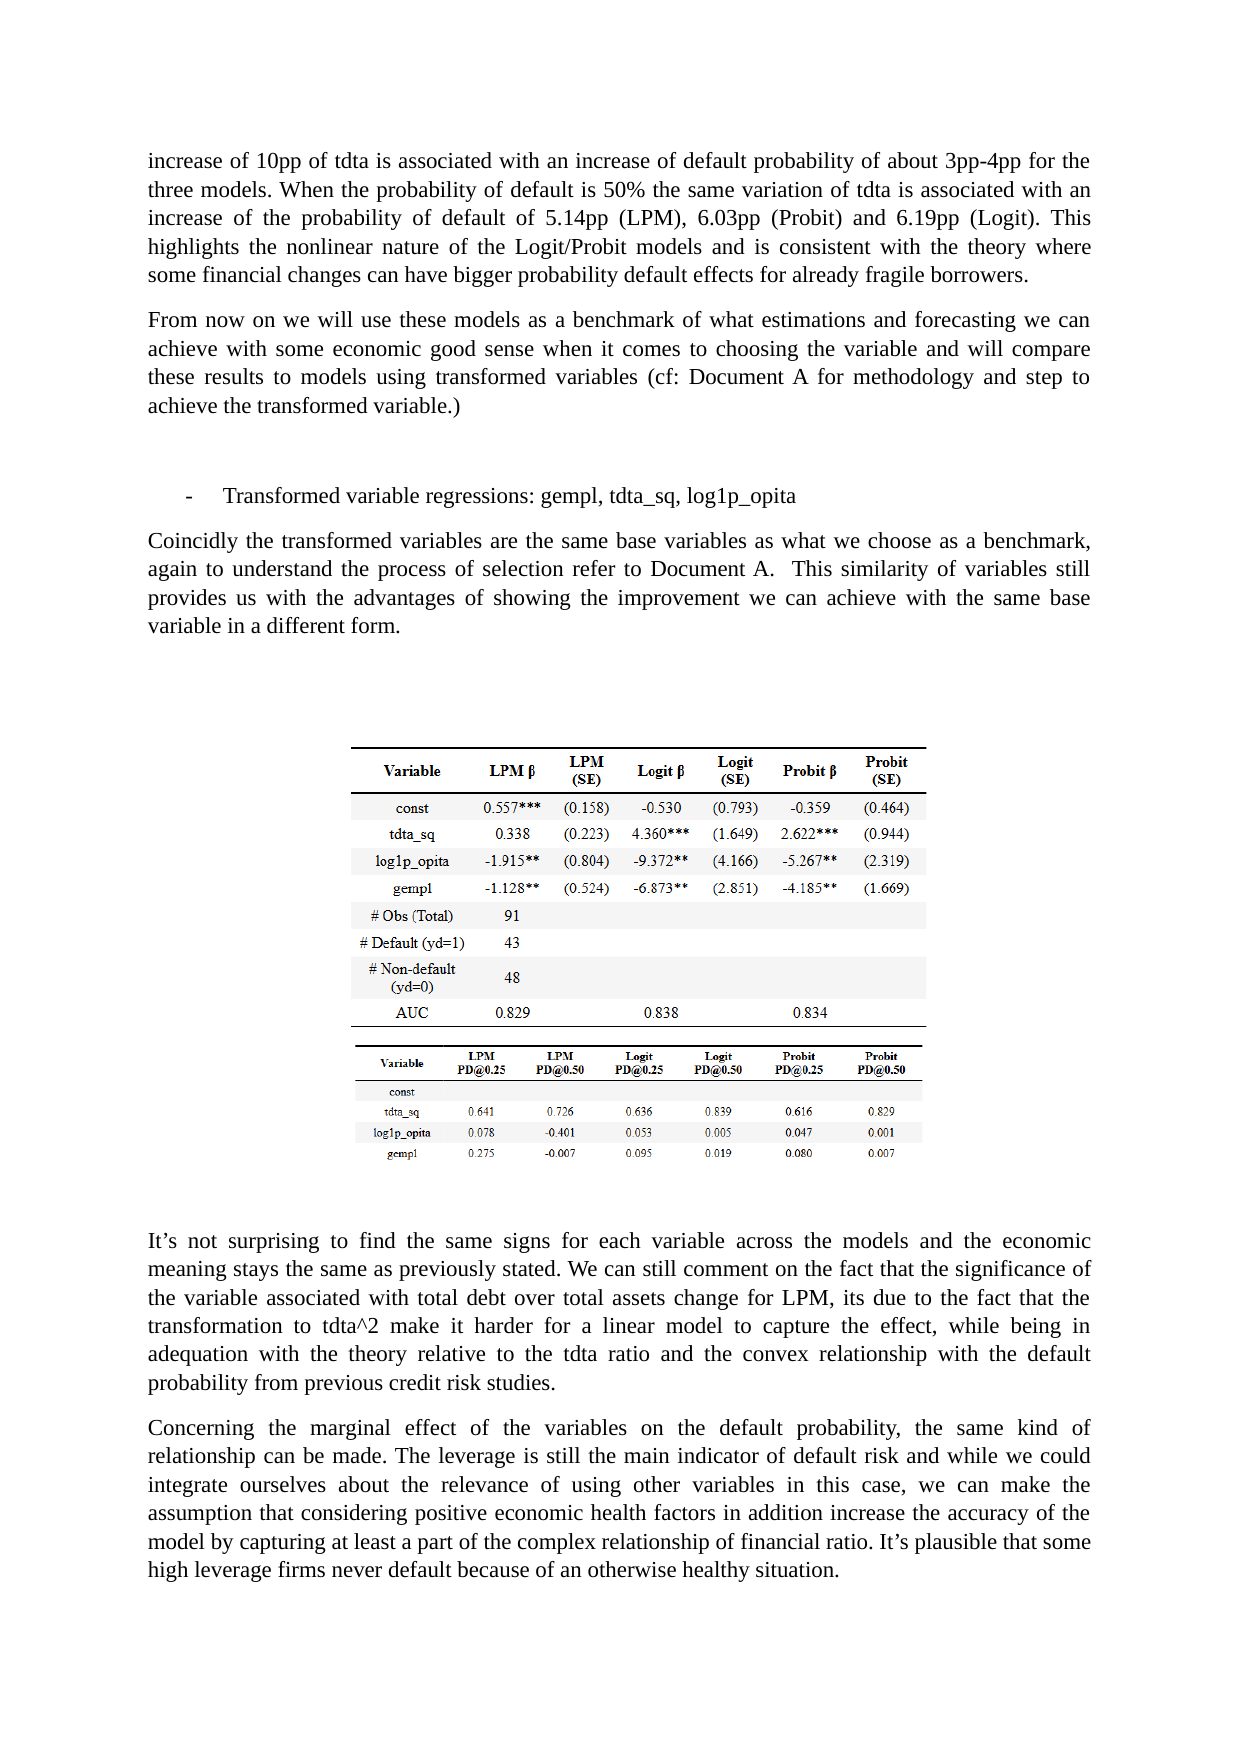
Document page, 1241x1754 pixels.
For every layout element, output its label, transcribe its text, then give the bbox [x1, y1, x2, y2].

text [148, 148, 1093, 288]
list Transformed variable regressions: gempl, tdta_sq, log1p_opita [185, 482, 1093, 508]
text Concerning the marginal effect of the variables on the default probability, the same kind of relationship can be made. The leverage is still the main indicator of default risk and while we could integrate ourselves about the relevance of using other variables in this case, we can make the assumption that considering positive economic health factors in addition increase the accuracy of the model by capturing at least a part of the complex relationship of financial ratio. It’s plausible that some high leverage firms never default because of an otherwise healthy situation. [148, 1414, 1093, 1582]
picture [351, 747, 927, 1027]
text From now on we will use these models as a benchmark of what estimations and forecasting we can achieve with some economic good sense when it comes to choosing the variable and will compare these results to models using transformed variables (cf: Document A for methodology and step to achieve the transformed variable.) [148, 306, 1093, 418]
text Coincidly the transformed variables are the same base variables as what we choose as a benchmark, again to understand the process of selection refer to Document A. This similarity of variables still provides us with the advantages of showing the improvement we can achieve with the same base variable in a different form. [148, 527, 1093, 639]
picture [355, 1045, 923, 1163]
text It’s not surprising to find the same signs for each variable across the models and the economic meaning stays the same as previously stated. We can still comment on the fact that the significance of the variable associated with total debt over total assets change for LPM, its due to the fact that the transformation to tdta^2 make it harder for a linear model to capture the effect, while being in adequation with the theory relative to the tdta ratio and the convex relationship with the default probability from previous credit risk studies. [148, 1227, 1093, 1395]
